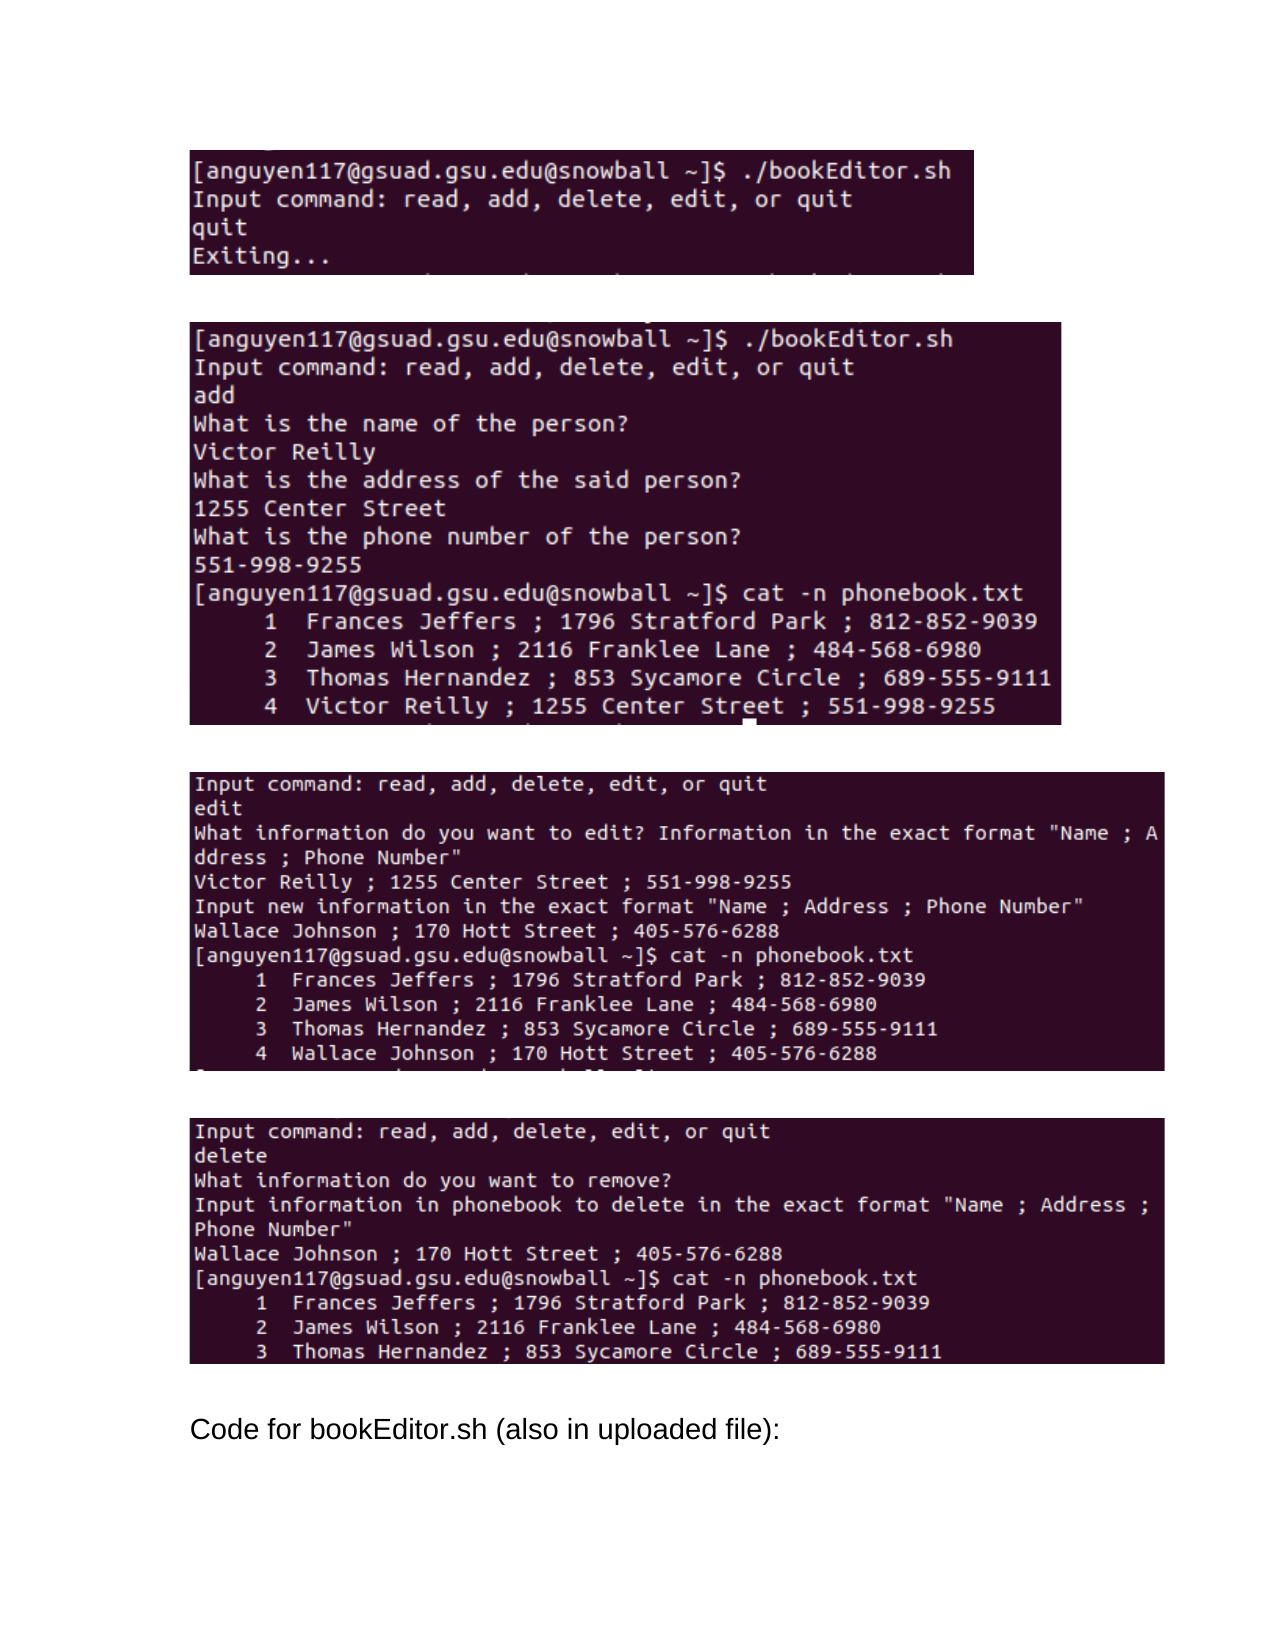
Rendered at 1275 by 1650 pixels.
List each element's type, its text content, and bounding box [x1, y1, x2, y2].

picture [189, 150, 974, 275]
text Code for bookEditor.sh (also in uploaded file): [189, 1412, 1125, 1446]
picture [189, 1118, 1165, 1364]
picture [189, 322, 1062, 725]
picture [189, 772, 1165, 1071]
